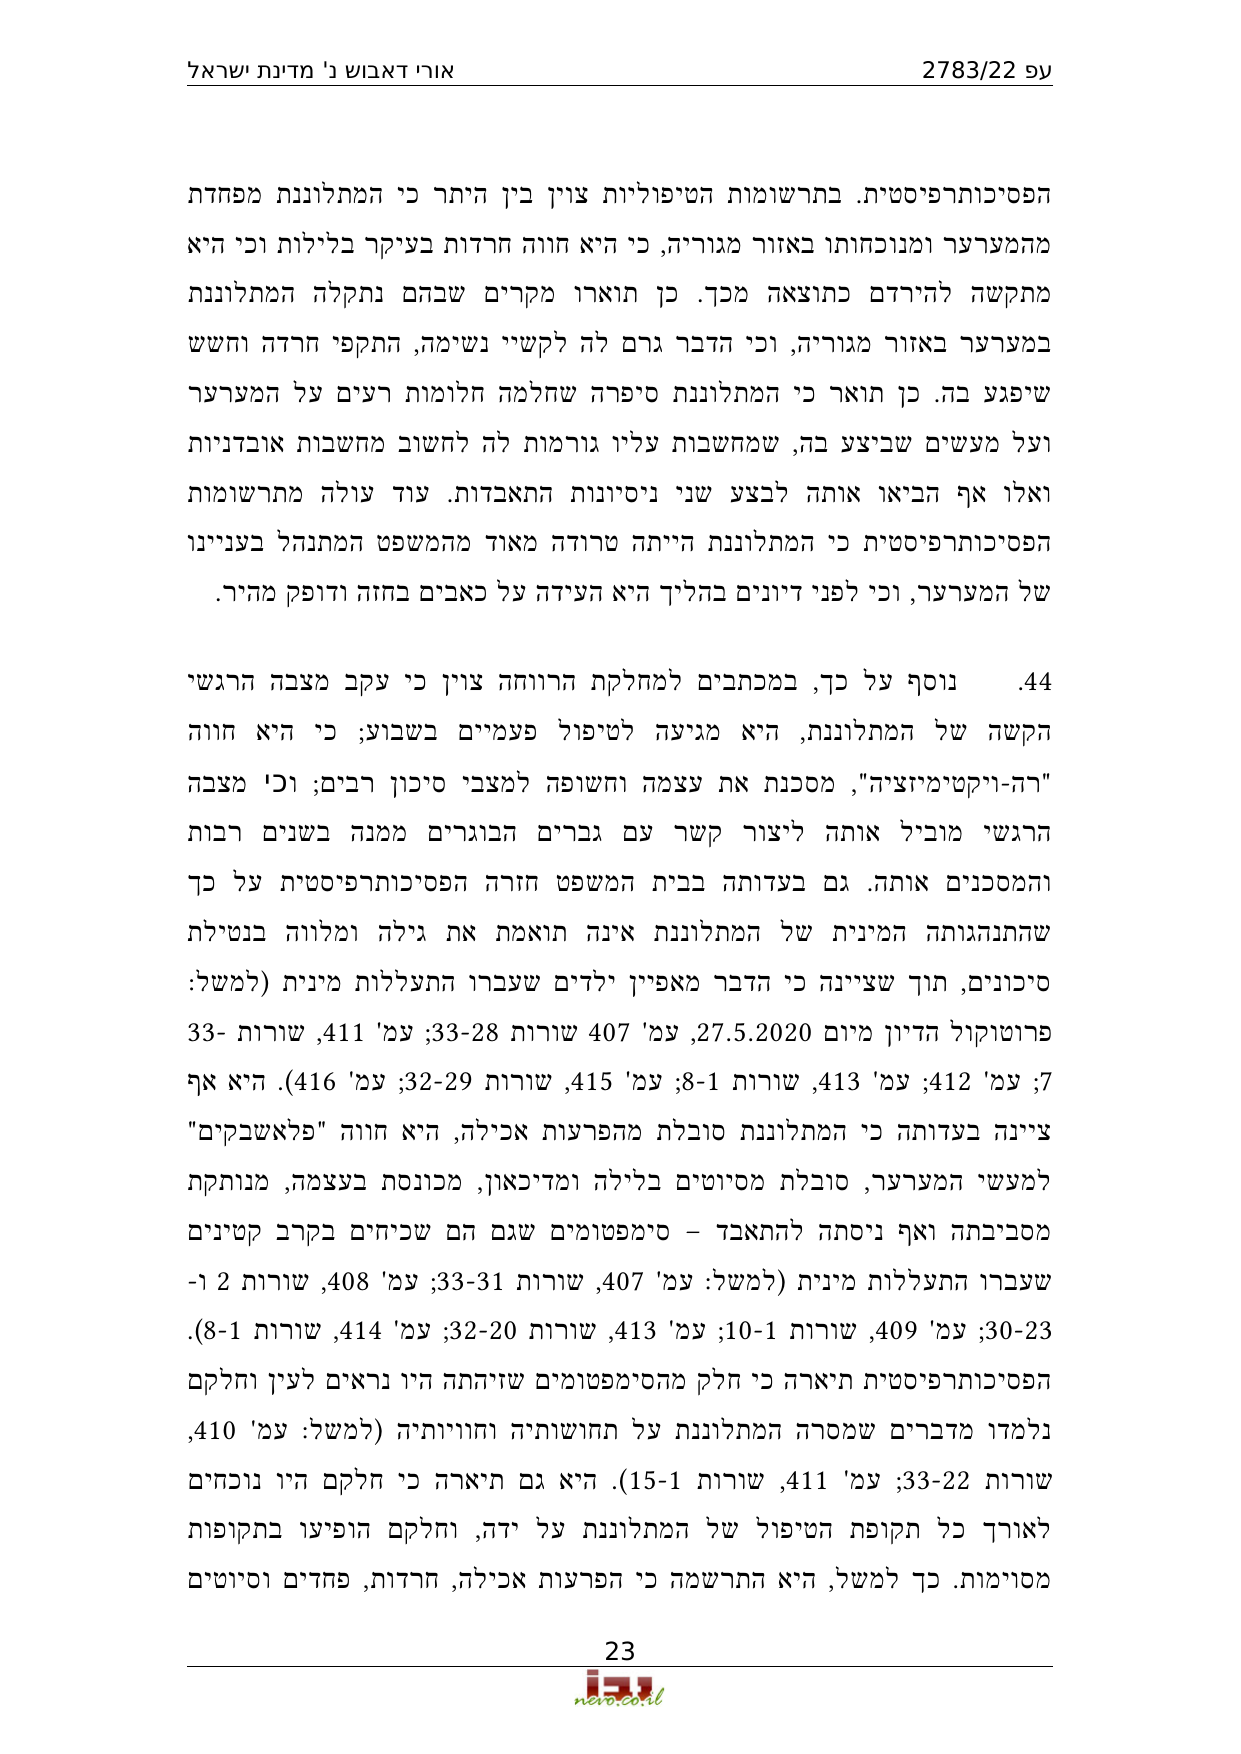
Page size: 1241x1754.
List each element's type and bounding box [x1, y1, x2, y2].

list [187, 177, 1053, 609]
list [187, 665, 1053, 1596]
picture [574, 1669, 666, 1707]
